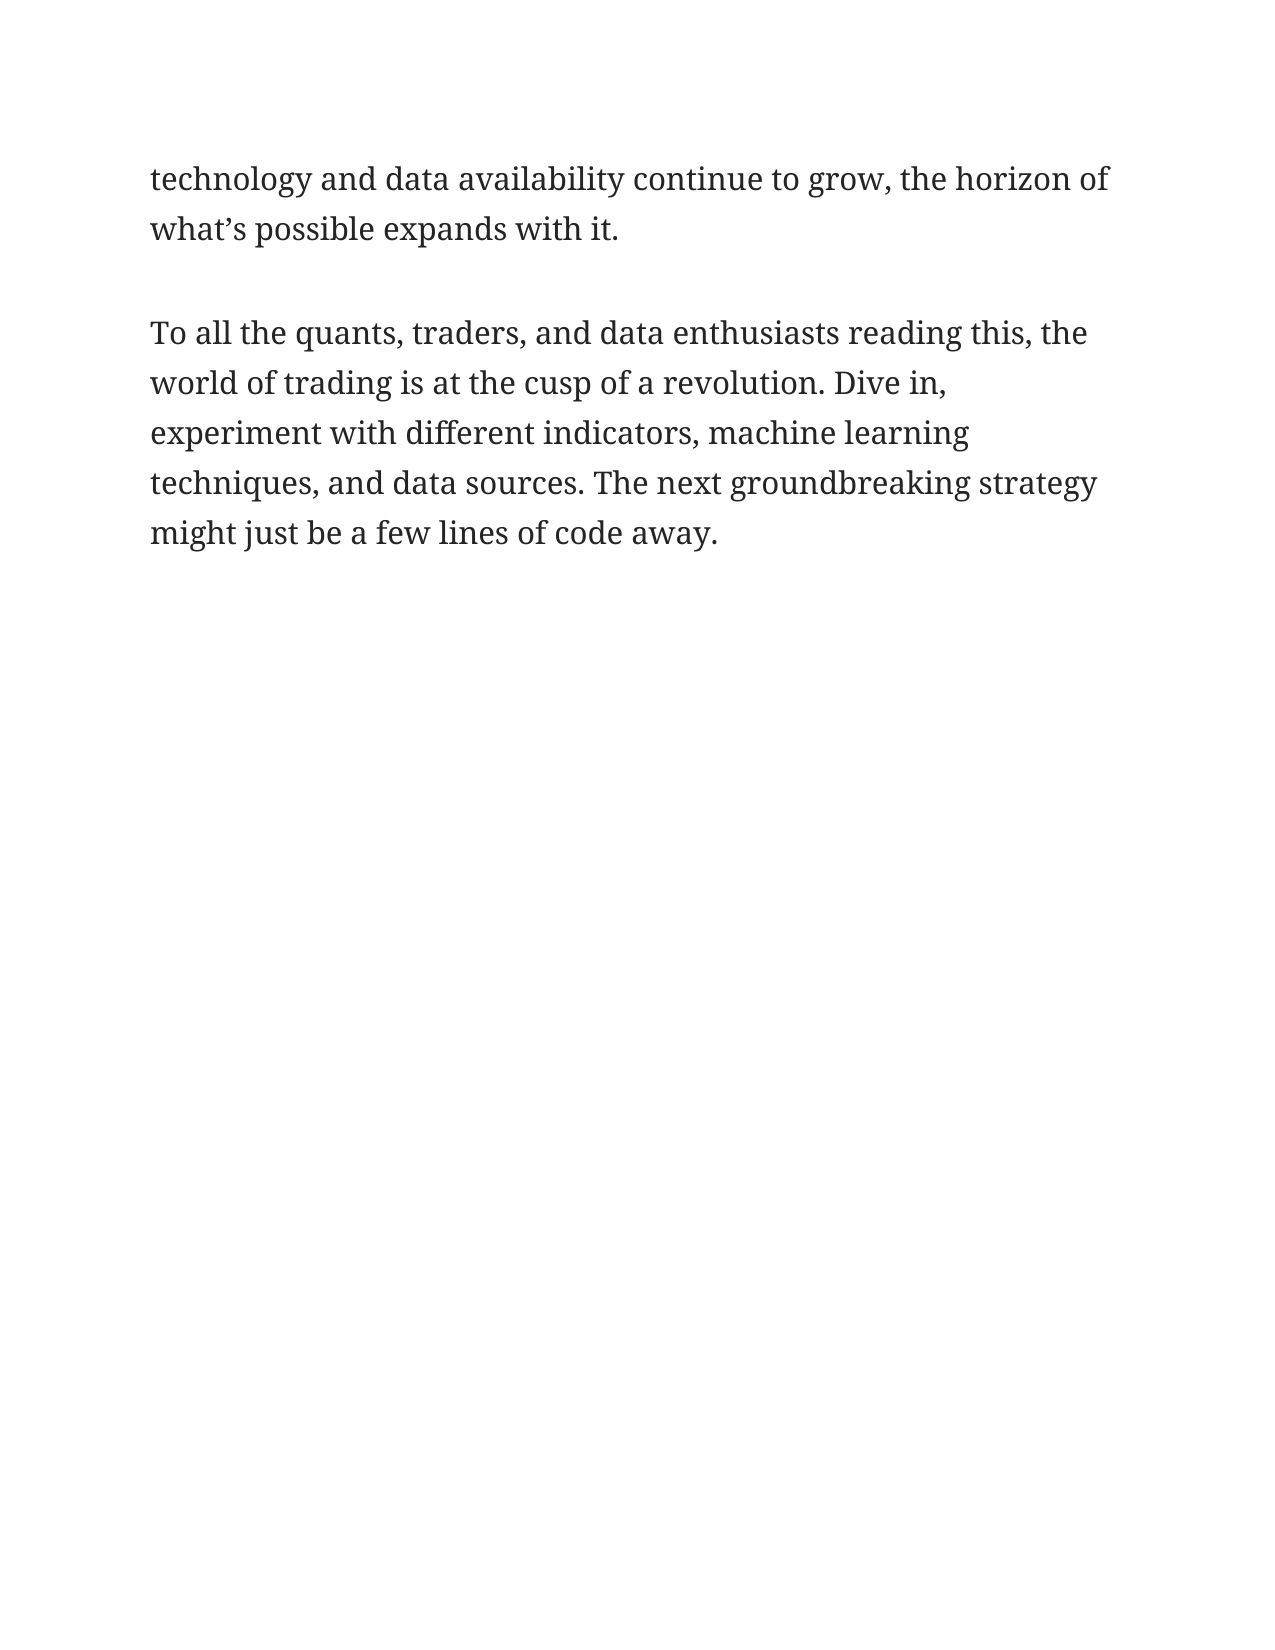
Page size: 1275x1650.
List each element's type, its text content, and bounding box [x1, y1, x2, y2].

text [150, 150, 1125, 250]
text To all the quants, traders, and data enthusiasts reading this, the world of trading is at the cusp of a revolution. Dive in, experiment with different indicators, machine learning techniques, and data sources. The next groundbreaking strategy might just be a few lines of code away. [150, 303, 1125, 553]
